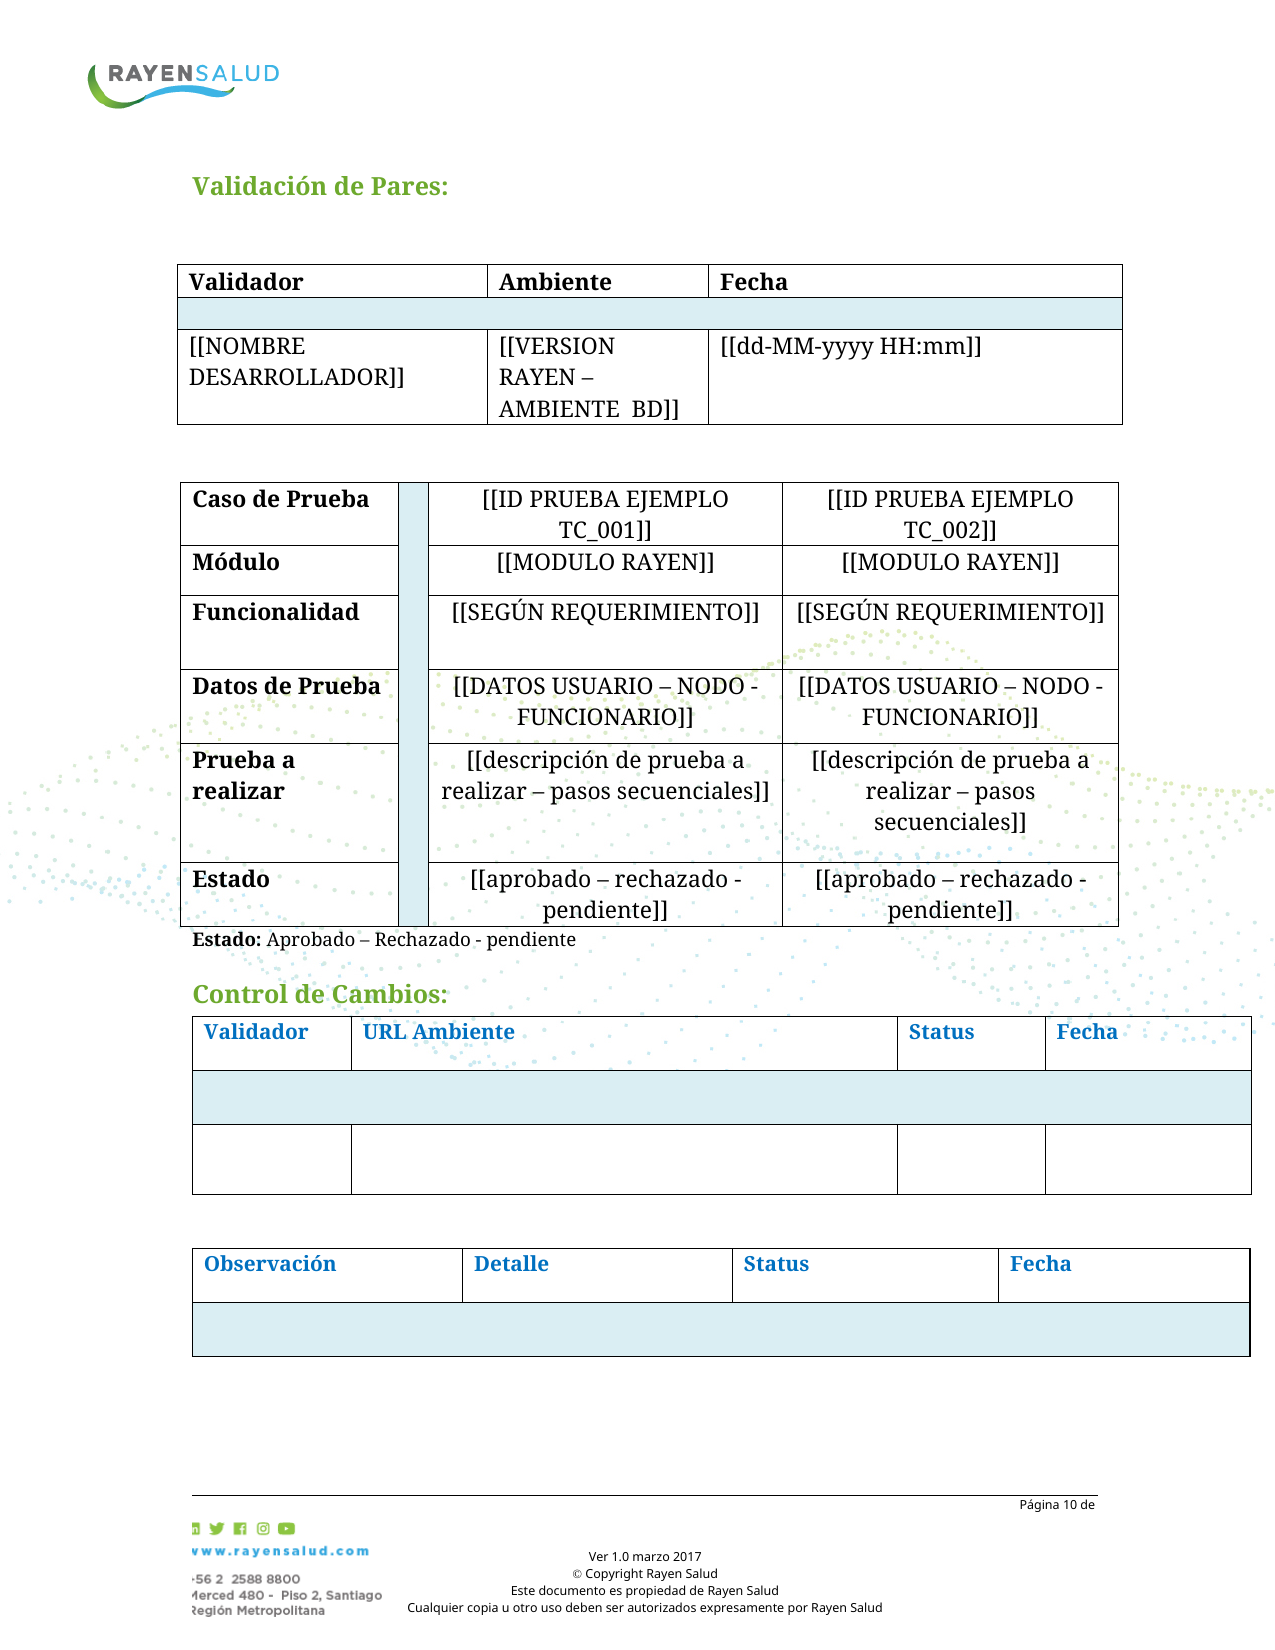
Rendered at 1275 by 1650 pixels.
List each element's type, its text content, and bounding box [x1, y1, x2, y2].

table_cell [[MODULO RAYEN]] [783, 546, 1118, 595]
text Estado: Aprobado – Rechazado - pendiente [192, 927, 1098, 952]
table_cell [[descripción de prueba a realizar – pasos secuenciales]] [429, 744, 782, 862]
table_cell Datos de Prueba [181, 670, 398, 743]
table_header [399, 483, 428, 926]
table_cell [[aprobado – rechazado - pendiente]] [783, 863, 1118, 926]
table_cell [[SEGÚN REQUERIMIENTO]] [429, 596, 782, 669]
table_cell [178, 298, 1122, 329]
table_cell [193, 1071, 1251, 1124]
table_header [[ID PRUEBA EJEMPLO TC_001]] [429, 483, 782, 545]
table_cell [[aprobado – rechazado - pendiente]] [429, 863, 782, 926]
table_cell [[SEGÚN REQUERIMIENTO]] [783, 596, 1118, 669]
table_cell [[descripción de prueba a realizar – pasos secuenciales]] [783, 744, 1118, 862]
table_cell [193, 1303, 1249, 1356]
table_cell [[NOMBRE DESARROLLADOR]] [178, 330, 487, 424]
picture [192, 1519, 387, 1618]
table_cell [[MODULO RAYEN]] [429, 546, 782, 595]
table_header Status [898, 1017, 1045, 1070]
table_header Fecha [999, 1249, 1249, 1302]
table_cell Funcionalidad [181, 596, 398, 669]
table_header Observación [193, 1249, 462, 1302]
subtitle Validación de Pares: [192, 168, 1098, 202]
table_cell Módulo [181, 546, 398, 595]
table_cell [1046, 1125, 1251, 1193]
picture [78, 51, 287, 118]
table_cell [[DATOS USUARIO – NODO - FUNCIONARIO]] [783, 670, 1118, 743]
table_header Status [733, 1249, 998, 1302]
table_header Fecha [1046, 1017, 1251, 1070]
table_header [[ID PRUEBA EJEMPLO TC_002]] [783, 483, 1118, 545]
table_header Detalle [463, 1249, 732, 1302]
table_header Ambiente [488, 265, 708, 297]
table_header URL Ambiente [352, 1017, 897, 1070]
subtitle Control de Cambios: [192, 977, 1098, 1011]
table_cell Prueba a realizar [181, 744, 398, 862]
table_cell [[VERSION RAYEN – AMBIENTE BD]] [488, 330, 708, 424]
table_cell [193, 1125, 351, 1193]
picture [0, 615, 1275, 1124]
table_cell [898, 1125, 1045, 1193]
table_cell [[dd-MM-yyyy HH:mm]] [709, 330, 1122, 424]
table_header Caso de Prueba [181, 483, 398, 545]
table_header Validador [193, 1017, 351, 1070]
table_header Validador [178, 265, 487, 297]
table_cell Estado [181, 863, 398, 926]
table_cell [352, 1125, 897, 1193]
table_cell [[DATOS USUARIO – NODO - FUNCIONARIO]] [429, 670, 782, 743]
table_header Fecha [709, 265, 1122, 297]
